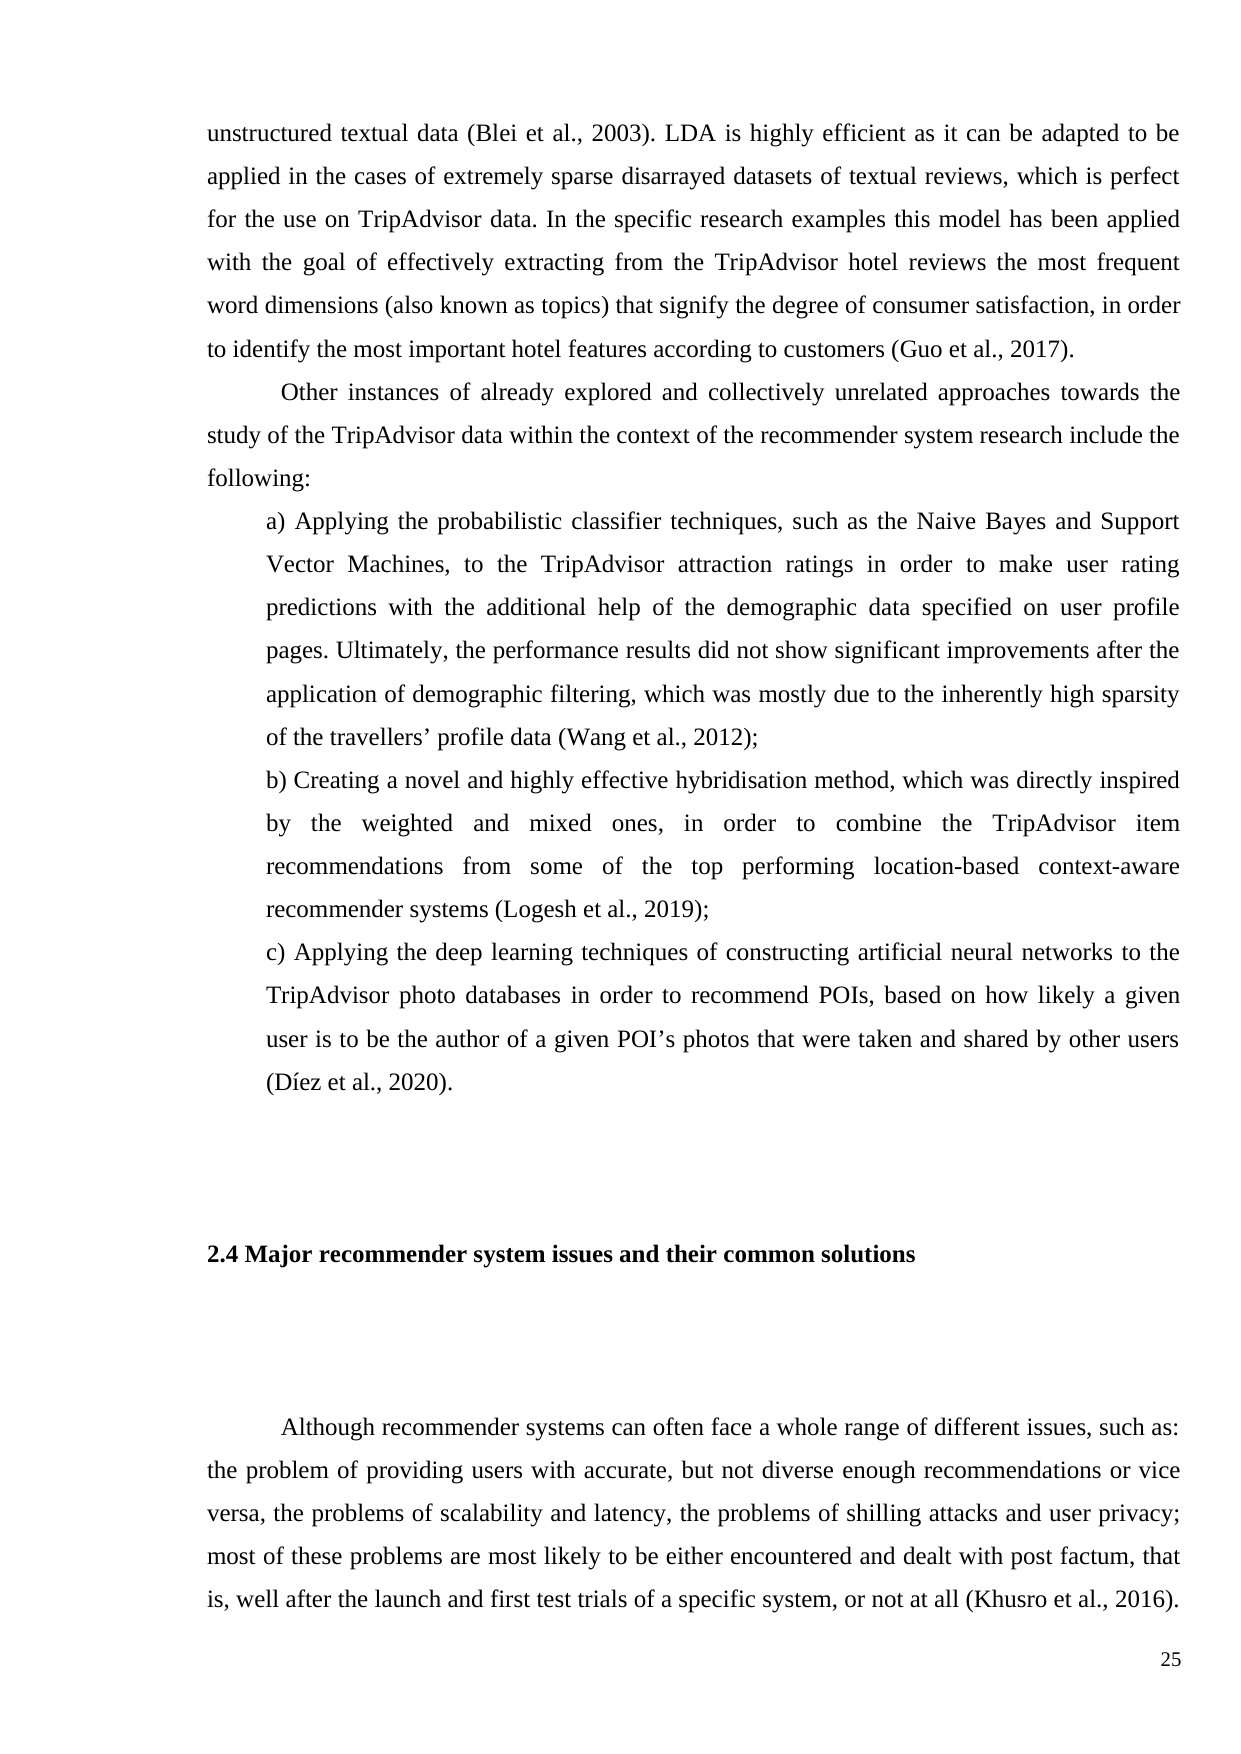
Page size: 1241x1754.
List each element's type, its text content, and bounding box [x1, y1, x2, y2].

text c) Applying the deep learning techniques of constructing artificial neural networks to the TripAdvisor photo databases in order to recommend POIs, based on how likely a given user is to be the author of a given POI’s photos that were taken and shared by other users (Díez et al., 2020). [266, 937, 1181, 1096]
text b) Creating a novel and highly effective hybridisation method, which was directly inspired by the weighted and mixed ones, in order to combine the TripAdvisor item recommendations from some of the top performing location-based context-aware recommender systems (Logesh et al., 2019); [266, 765, 1181, 923]
text a) Applying the probabilistic classifier techniques, such as the Naive Bayes and Support Vector Machines, to the TripAdvisor attraction ratings in order to make user rating predictions with the additional help of the demographic data specified on user profile pages. Ultimately, the performance results did not show significant improvements after the application of demographic filtering, which was mostly due to the inherently high sparsity of the travellers’ profile data (Wang et al., 2012); [266, 506, 1181, 751]
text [207, 1412, 1181, 1613]
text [207, 118, 1181, 362]
subtitle 2.4 Major recommender system issues and their common solutions [207, 1239, 1181, 1268]
text Other instances of already explored and collectively unrelated approaches towards the study of the TripAdvisor data within the context of the recommender system research include the following: [207, 377, 1181, 492]
